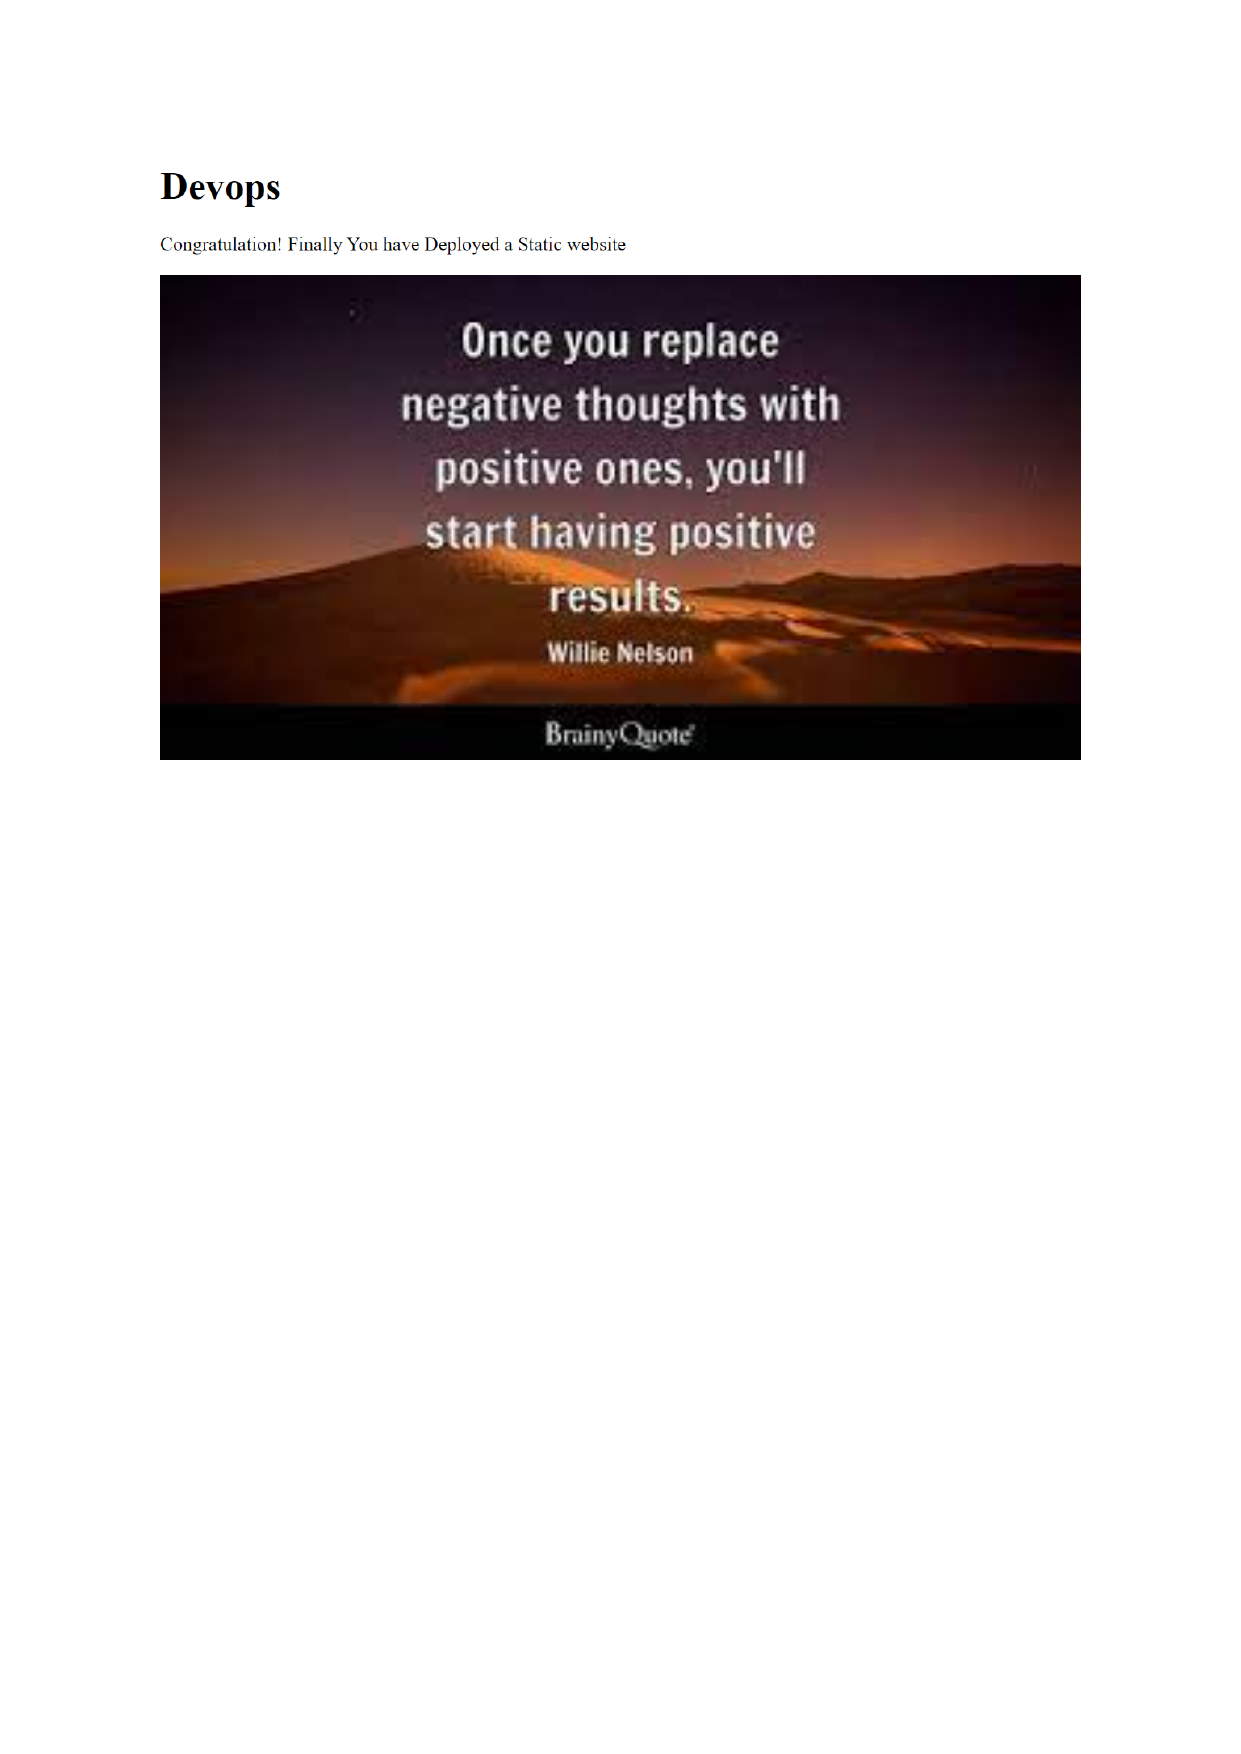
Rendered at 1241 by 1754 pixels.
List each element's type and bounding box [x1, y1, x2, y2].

picture [150, 150, 1209, 826]
